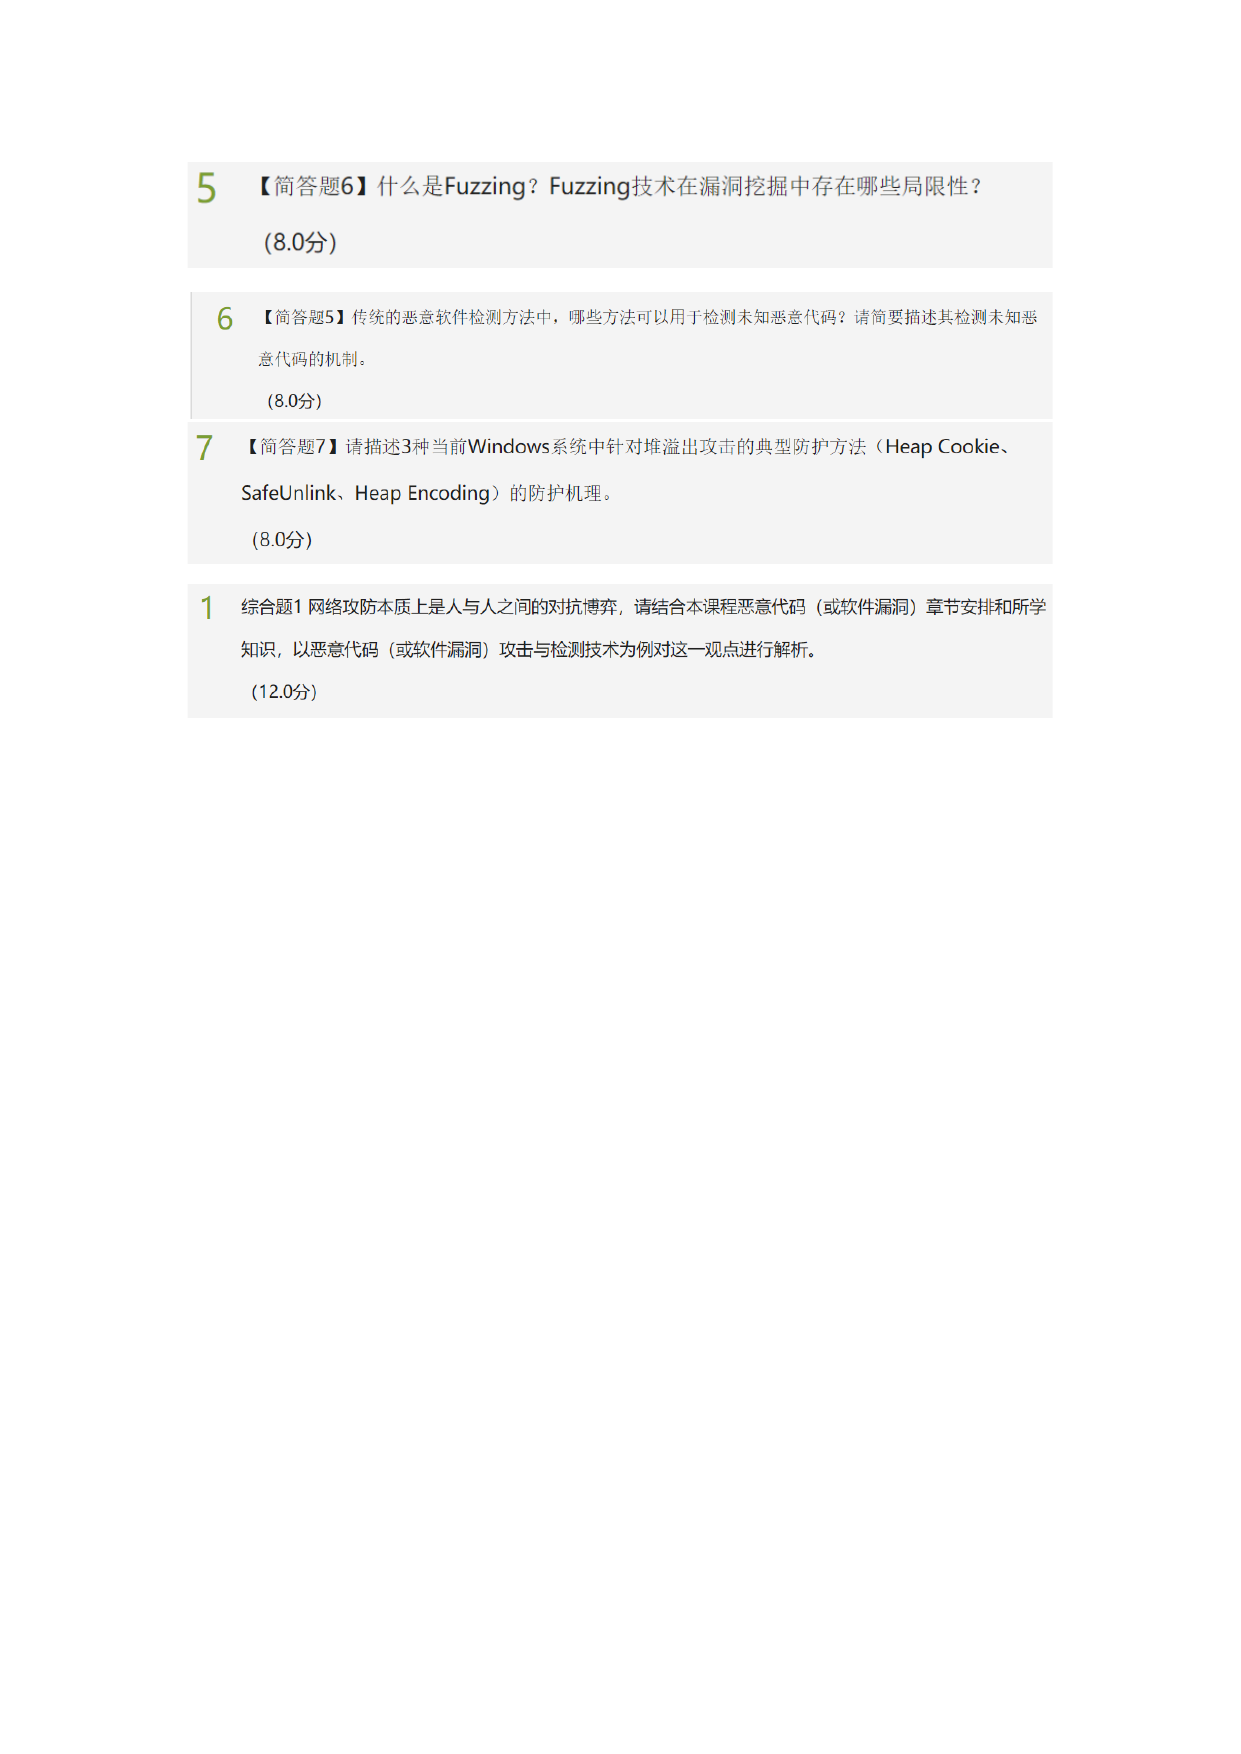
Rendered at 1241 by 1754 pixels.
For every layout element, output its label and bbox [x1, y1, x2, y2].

picture [187, 584, 1053, 718]
picture [187, 422, 1053, 564]
picture [187, 292, 1053, 419]
picture [187, 162, 1053, 268]
